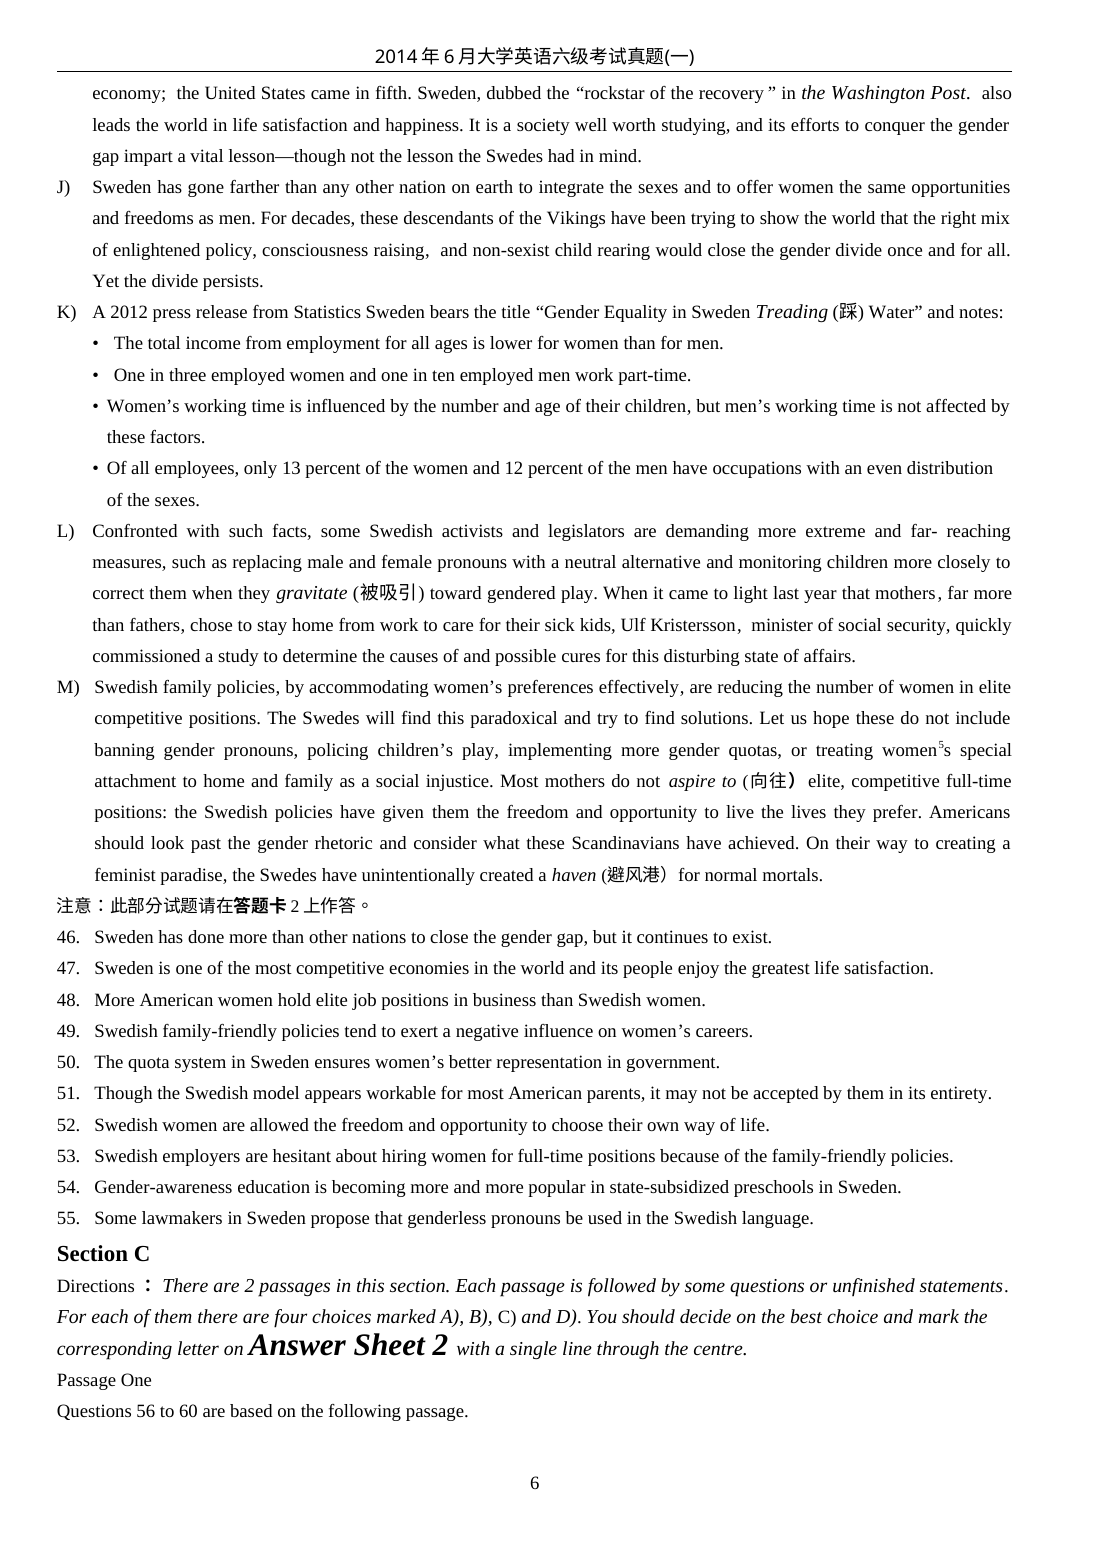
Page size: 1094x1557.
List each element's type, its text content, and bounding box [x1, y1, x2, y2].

list A 2012 press release from Statistics Sweden bears the title “Gender Equality in Sweden Treading (踩) Water” and notes: [57, 293, 1012, 325]
list Though the Swedish model appears workable for most American parents, it may not be accepted by them in its entirety. [57, 1075, 1012, 1106]
text Questions 56 to 60 are based on the following passage. [57, 1393, 1012, 1424]
list One in three employed women and one in ten employed men work part-time. [92, 356, 1012, 387]
list The total income from employment for all ages is lower for women than for men. [92, 325, 1012, 356]
list Confronted with such facts, some Swedish activists and legislators are demanding more extreme and far- reaching measures, such as replacing male and female pronouns with a neutral alternative and monitoring children more closely to correct them when they gravitate (被吸引) toward gendered play. When it came to light last year that mothers, far more than fathers, chose to stay home from work to care for their sick kids, Ulf Kristersson, minister of social security, quickly commissioned a study to determine the causes of and possible cures for this disturbing state of affairs. [57, 512, 1012, 668]
list Swedish family policies, by accommodating women’s preferences effectively, are reducing the number of women in elite competitive positions. The Swedes will find this paradoxical and try to find solutions. Let us hope these do not include banning gender pronouns, policing children’s play, implementing more gender quotas, or treating women5s special attachment to home and family as a social injustice. Most mothers do not aspire to (向往）elite, competitive full-time positions: the Swedish policies have given them the freedom and opportunity to live the lives they prefer. Americans should look past the gender rhetoric and consider what these Scandinavians have achieved. On their way to creating a feminist paradise, the Swedes have unintentionally created a haven (避风港）for normal mortals. [57, 668, 1012, 887]
list The quota system in Sweden ensures women’s better representation in government. [57, 1043, 1012, 1075]
list Some lawmakers in Sweden propose that genderless pronouns be used in the Swedish language. [57, 1200, 1012, 1231]
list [57, 75, 1012, 168]
list Swedish women are allowed the freedom and opportunity to choose their own way of life. [57, 1106, 1012, 1137]
list Gender-awareness education is becoming more and more popular in state-subsidized preschools in Sweden. [57, 1168, 1012, 1200]
text Directions ： There are 2 passages in this section. Each passage is followed by some questions or unfinished statements. For each of them there are four choices marked A), B), C) and D). You should decide on the best choice and mark the corresponding letter on Answer Sheet 2 with a single line through the centre. [57, 1268, 1012, 1361]
list Sweden is one of the most competitive economies in the world and its people enjoy the greatest life satisfaction. [57, 950, 1012, 981]
list Women’s working time is influenced by the number and age of their children, but men’s working time is not affected by these factors. [92, 387, 1012, 450]
list Swedish employers are hesitant about hiring women for full-time positions because of the family-friendly policies. [57, 1137, 1012, 1168]
list Of all employees, only 13 percent of the women and 12 percent of the men have occupations with an even distribution of the sexes. [92, 450, 1012, 512]
list More American women hold elite job positions in business than Swedish women. [57, 981, 1012, 1012]
text Section C [57, 1236, 1012, 1268]
list Sweden has gone farther than any other nation on earth to integrate the sexes and to offer women the same opportunities and freedoms as men. For decades, these descendants of the Vikings have been trying to show the world that the right mix of enlightened policy, consciousness raising, and non-sexist child rearing would close the gender divide once and for all. Yet the divide persists. [57, 168, 1012, 293]
list Swedish family-friendly policies tend to exert a negative influence on women’s careers. [57, 1012, 1012, 1043]
list Sweden has done more than other nations to close the gender gap, but it continues to exist. [57, 918, 1012, 950]
text 注意：此部分试题请在答题卡2上作答。 [57, 887, 1012, 918]
text Passage One [57, 1361, 1012, 1393]
